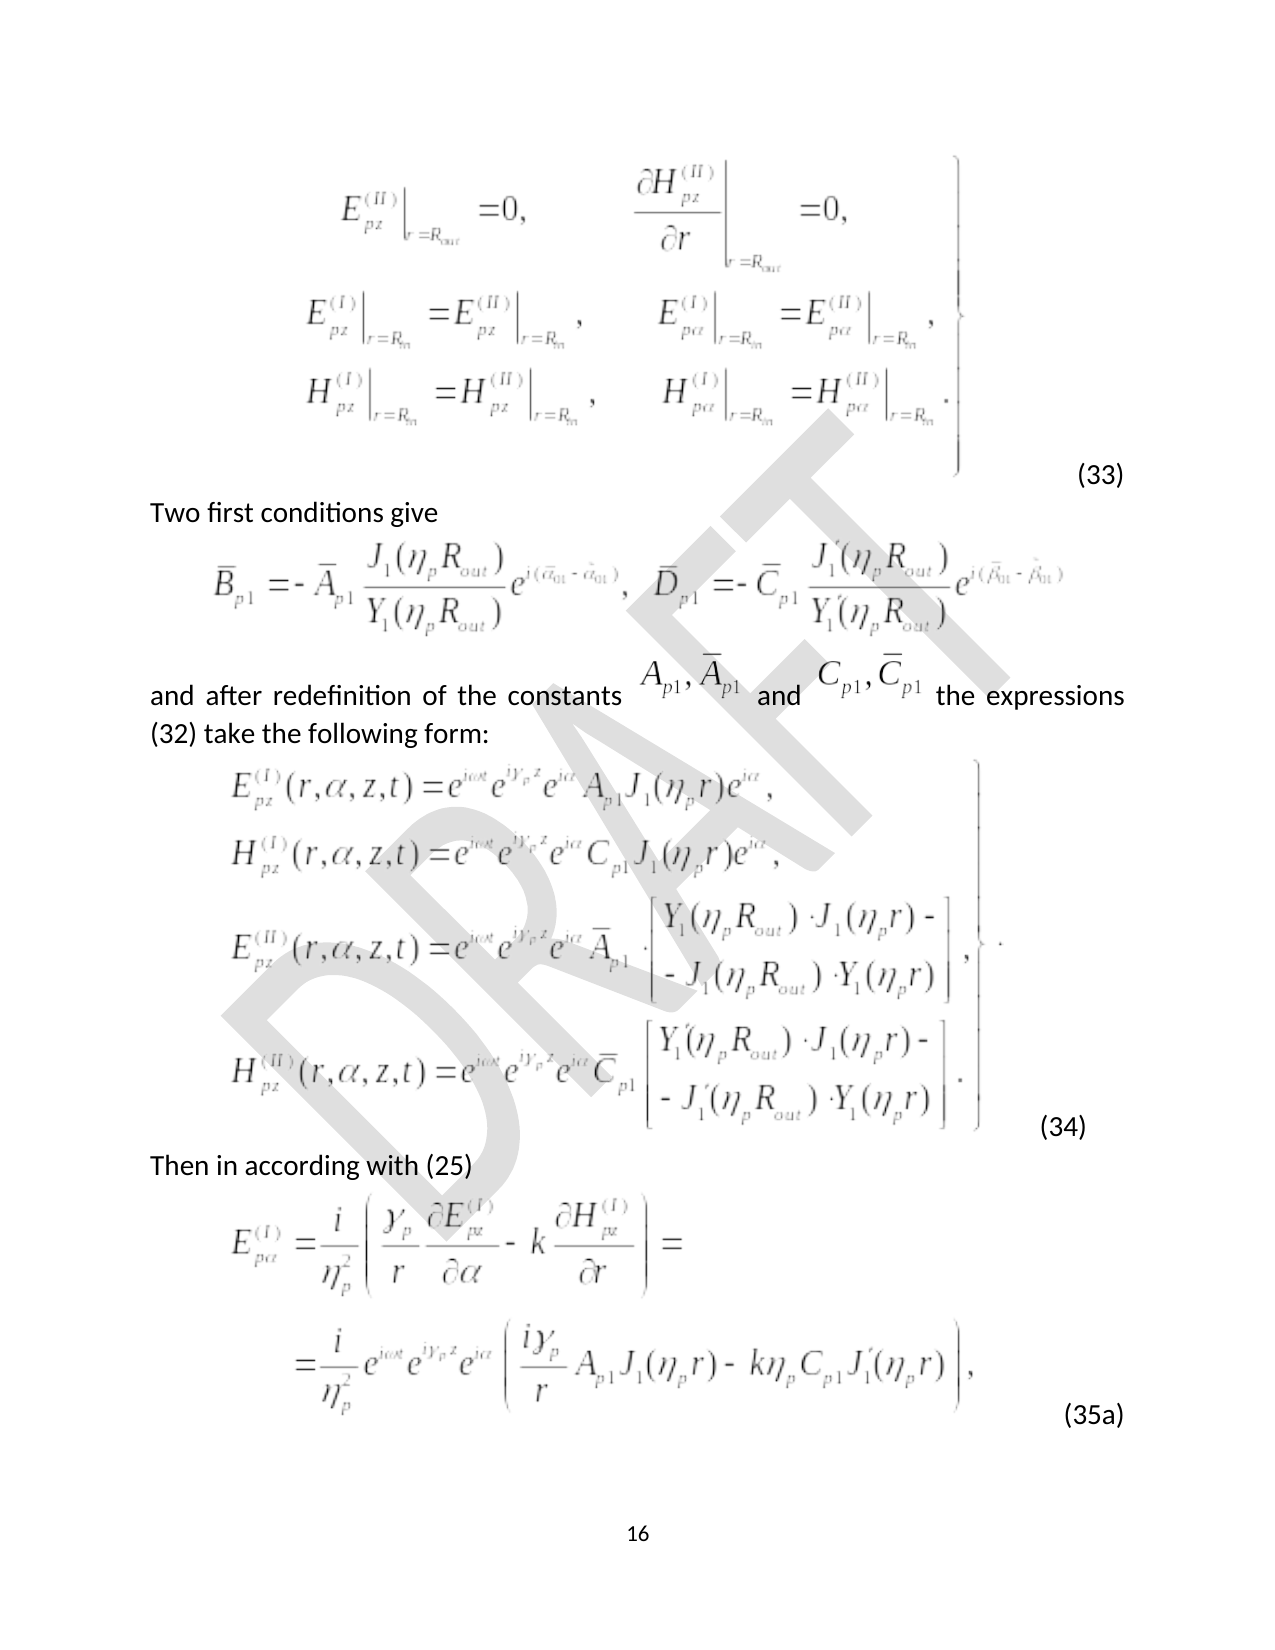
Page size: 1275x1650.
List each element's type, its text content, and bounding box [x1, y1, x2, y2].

list (33) [150, 150, 1125, 492]
list Then in according with (25) [150, 1147, 1125, 1182]
list and after redefinition of the constants and the expressions (32) take the following form: [150, 646, 1125, 751]
list (34) [150, 754, 1125, 1144]
list Two first conditions give [150, 494, 1125, 530]
list (35a) [150, 1185, 1125, 1432]
